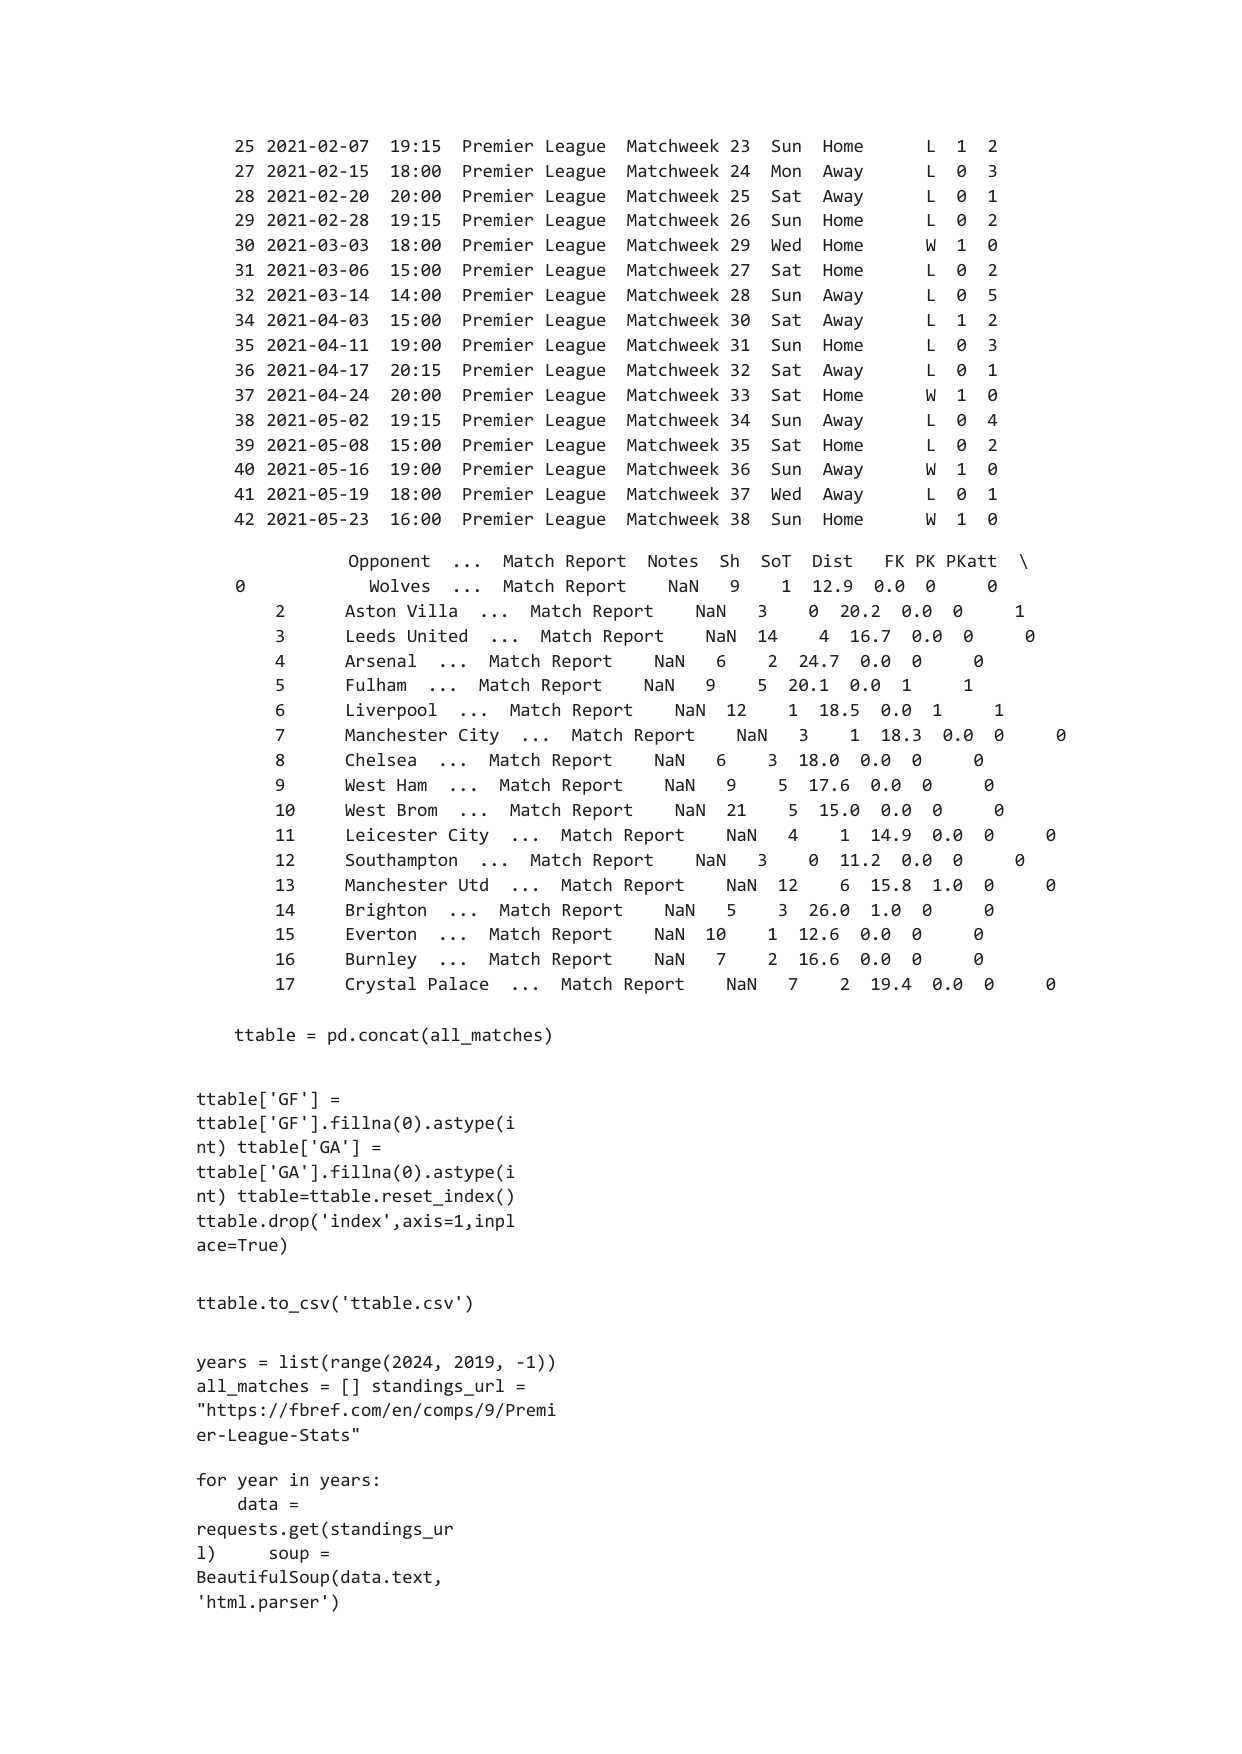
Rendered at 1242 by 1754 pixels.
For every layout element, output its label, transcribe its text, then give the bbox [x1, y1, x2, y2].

text for year in years: [196, 1469, 1146, 1491]
text 0 Wolves ... Match Report NaN 9 1 12.9 0.0 0 0 [235, 575, 1146, 597]
list Crystal Palace ... Match Report NaN 7 2 19.4 0.0 0 0 ttable = pd.concat(all_matches) [234, 973, 1146, 1046]
list 2021-02-15 18:00 Premier League Matchweek 24 Mon Away L 0 3 [234, 160, 1146, 182]
list 2021-02-07 19:15 Premier League Matchweek 23 Sun Home L 1 2 [234, 135, 1146, 157]
list Southampton ... Match Report NaN 3 0 11.2 0.0 0 0 [234, 849, 1146, 871]
list 2021-04-17 20:15 Premier League Matchweek 32 Sat Away L 0 1 [234, 359, 1146, 381]
list West Ham ... Match Report NaN 9 5 17.6 0.0 0 0 [234, 774, 1146, 796]
list Manchester City ... Match Report NaN 3 1 18.3 0.0 0 0 [234, 724, 1146, 746]
list 2021-03-06 15:00 Premier League Matchweek 27 Sat Home L 0 2 [234, 259, 1146, 281]
list Arsenal ... Match Report NaN 6 2 24.7 0.0 0 0 [234, 650, 1146, 672]
list Everton ... Match Report NaN 10 1 12.6 0.0 0 0 [234, 924, 1146, 946]
list 2021-02-28 19:15 Premier League Matchweek 26 Sun Home L 0 2 [234, 210, 1146, 232]
list 2021-03-14 14:00 Premier League Matchweek 28 Sun Away L 0 5 [234, 284, 1146, 306]
text ttable.to_csv('ttable.csv') [196, 1292, 1146, 1314]
text Opponent ... Match Report Notes Sh SoT Dist FK PK PKatt \ [235, 550, 1146, 572]
list 2021-04-03 15:00 Premier League Matchweek 30 Sat Away L 1 2 [234, 309, 1146, 331]
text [196, 1494, 462, 1613]
list 2021-05-16 19:00 Premier League Matchweek 36 Sun Away W 1 0 [234, 459, 1146, 481]
text years = list(range(2024, 2019, -1)) all_matches = [] standings_url = "https://fbref.com/en/comps/9/Premier-League-Stats" [196, 1351, 567, 1446]
list West Brom ... Match Report NaN 21 5 15.0 0.0 0 0 [234, 799, 1146, 821]
list Aston Villa ... Match Report NaN 3 0 20.2 0.0 0 1 [234, 600, 1146, 622]
list 2021-05-08 15:00 Premier League Matchweek 35 Sat Home L 0 2 [234, 434, 1146, 456]
list 2021-05-02 19:15 Premier League Matchweek 34 Sun Away L 0 4 [234, 409, 1146, 431]
list Fulham ... Match Report NaN 9 5 20.1 0.0 1 1 [234, 675, 1146, 697]
list Leicester City ... Match Report NaN 4 1 14.9 0.0 0 0 [234, 824, 1146, 846]
list 2021-03-03 18:00 Premier League Matchweek 29 Wed Home W 1 0 [234, 234, 1146, 257]
list Liverpool ... Match Report NaN 12 1 18.5 0.0 1 1 [234, 699, 1146, 722]
list 2021-04-11 19:00 Premier League Matchweek 31 Sun Home L 0 3 [234, 334, 1146, 356]
list 2021-04-24 20:00 Premier League Matchweek 33 Sat Home W 1 0 [234, 384, 1146, 406]
list Chelsea ... Match Report NaN 6 3 18.0 0.0 0 0 [234, 749, 1146, 771]
list Brighton ... Match Report NaN 5 3 26.0 1.0 0 0 [234, 899, 1146, 921]
list 2021-05-23 16:00 Premier League Matchweek 38 Sun Home W 1 0 [234, 508, 1146, 530]
list 2021-02-20 20:00 Premier League Matchweek 25 Sat Away L 0 1 [234, 185, 1146, 207]
text ttable['GF'] = ttable['GF'].fillna(0).astype(int) ttable['GA'] = ttable['GA'].fillna(0).astype(int) ttable=ttable.reset_index() ttable.drop('index',axis=1,inplace=True) [196, 1088, 519, 1256]
list Leeds United ... Match Report NaN 14 4 16.7 0.0 0 0 [234, 625, 1146, 647]
list 2021-05-19 18:00 Premier League Matchweek 37 Wed Away L 0 1 [234, 483, 1146, 506]
list Manchester Utd ... Match Report NaN 12 6 15.8 1.0 0 0 [234, 874, 1146, 896]
list Burnley ... Match Report NaN 7 2 16.6 0.0 0 0 [234, 948, 1146, 971]
